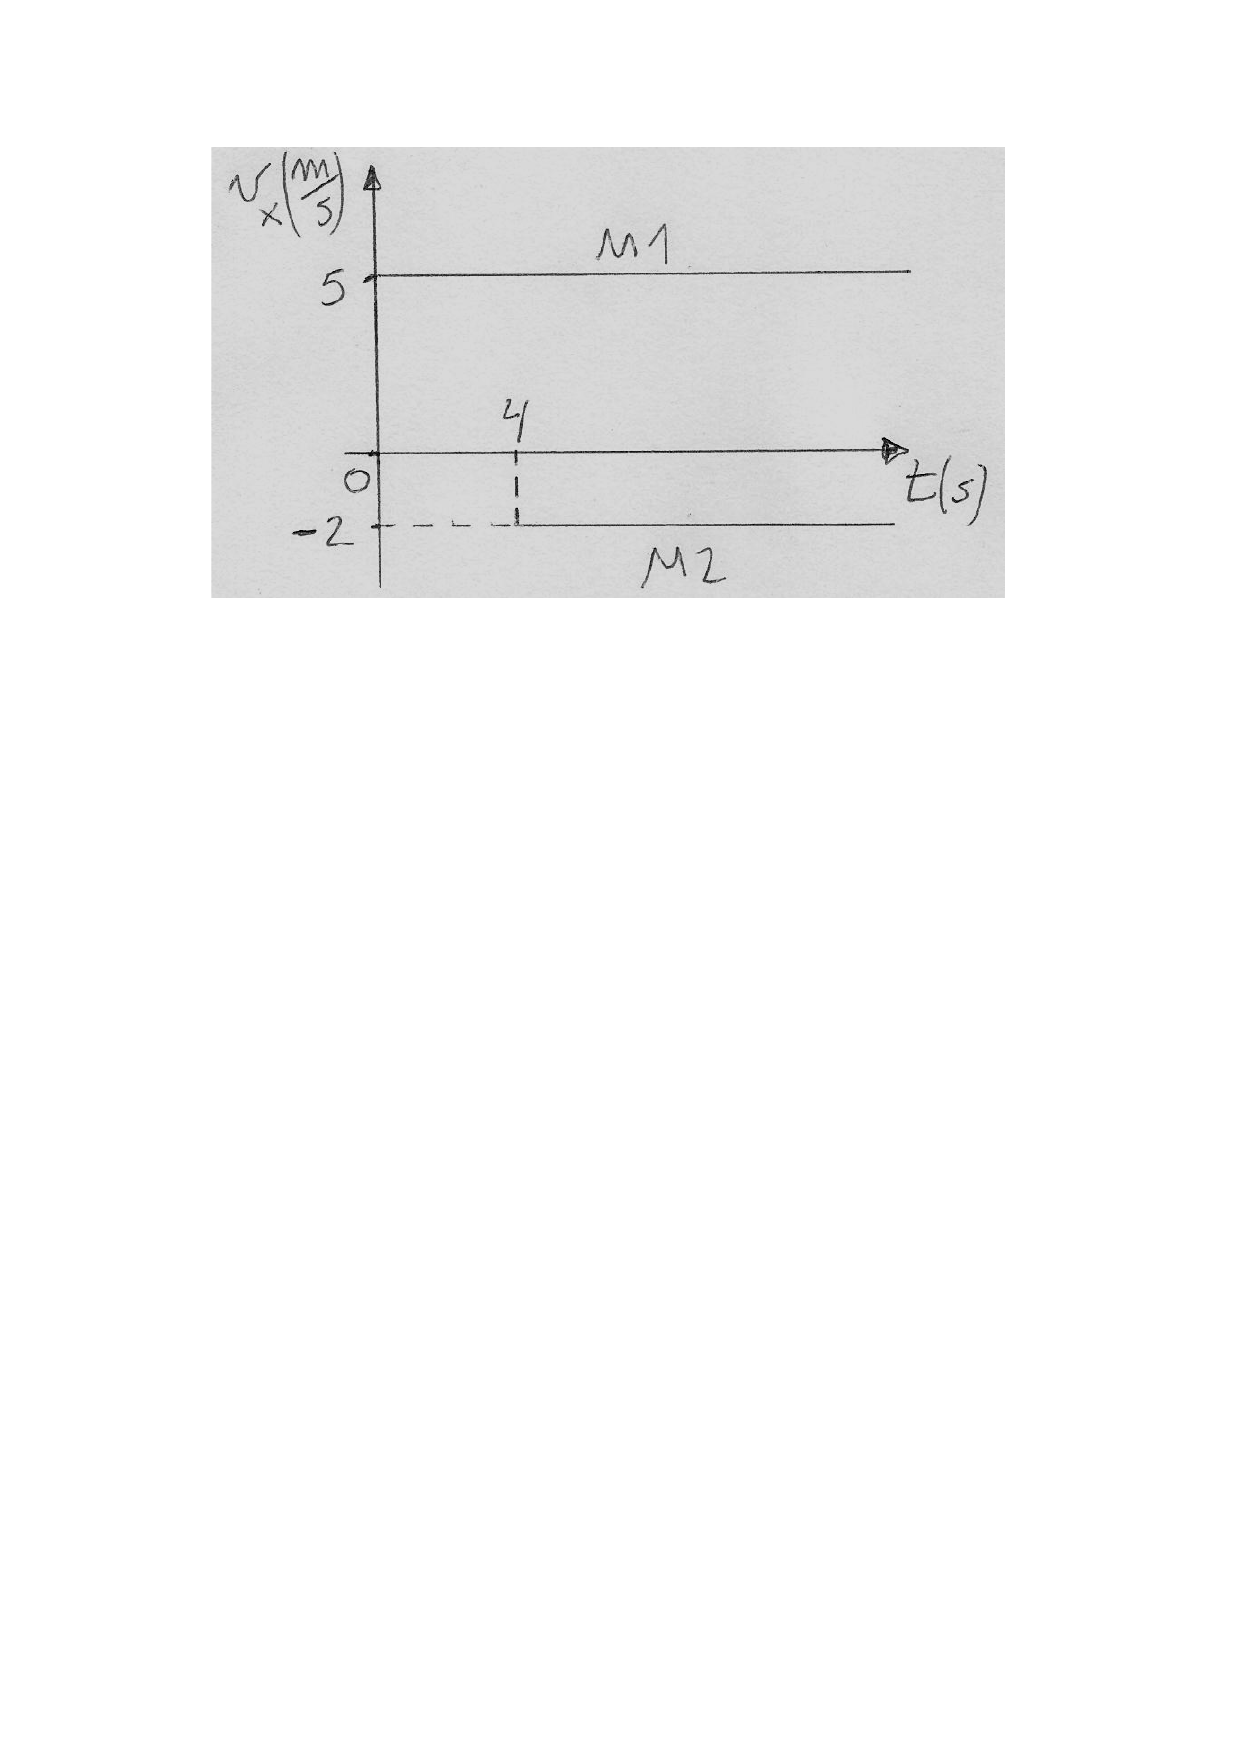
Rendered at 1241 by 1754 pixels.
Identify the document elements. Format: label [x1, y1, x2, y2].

picture [211, 147, 1005, 598]
